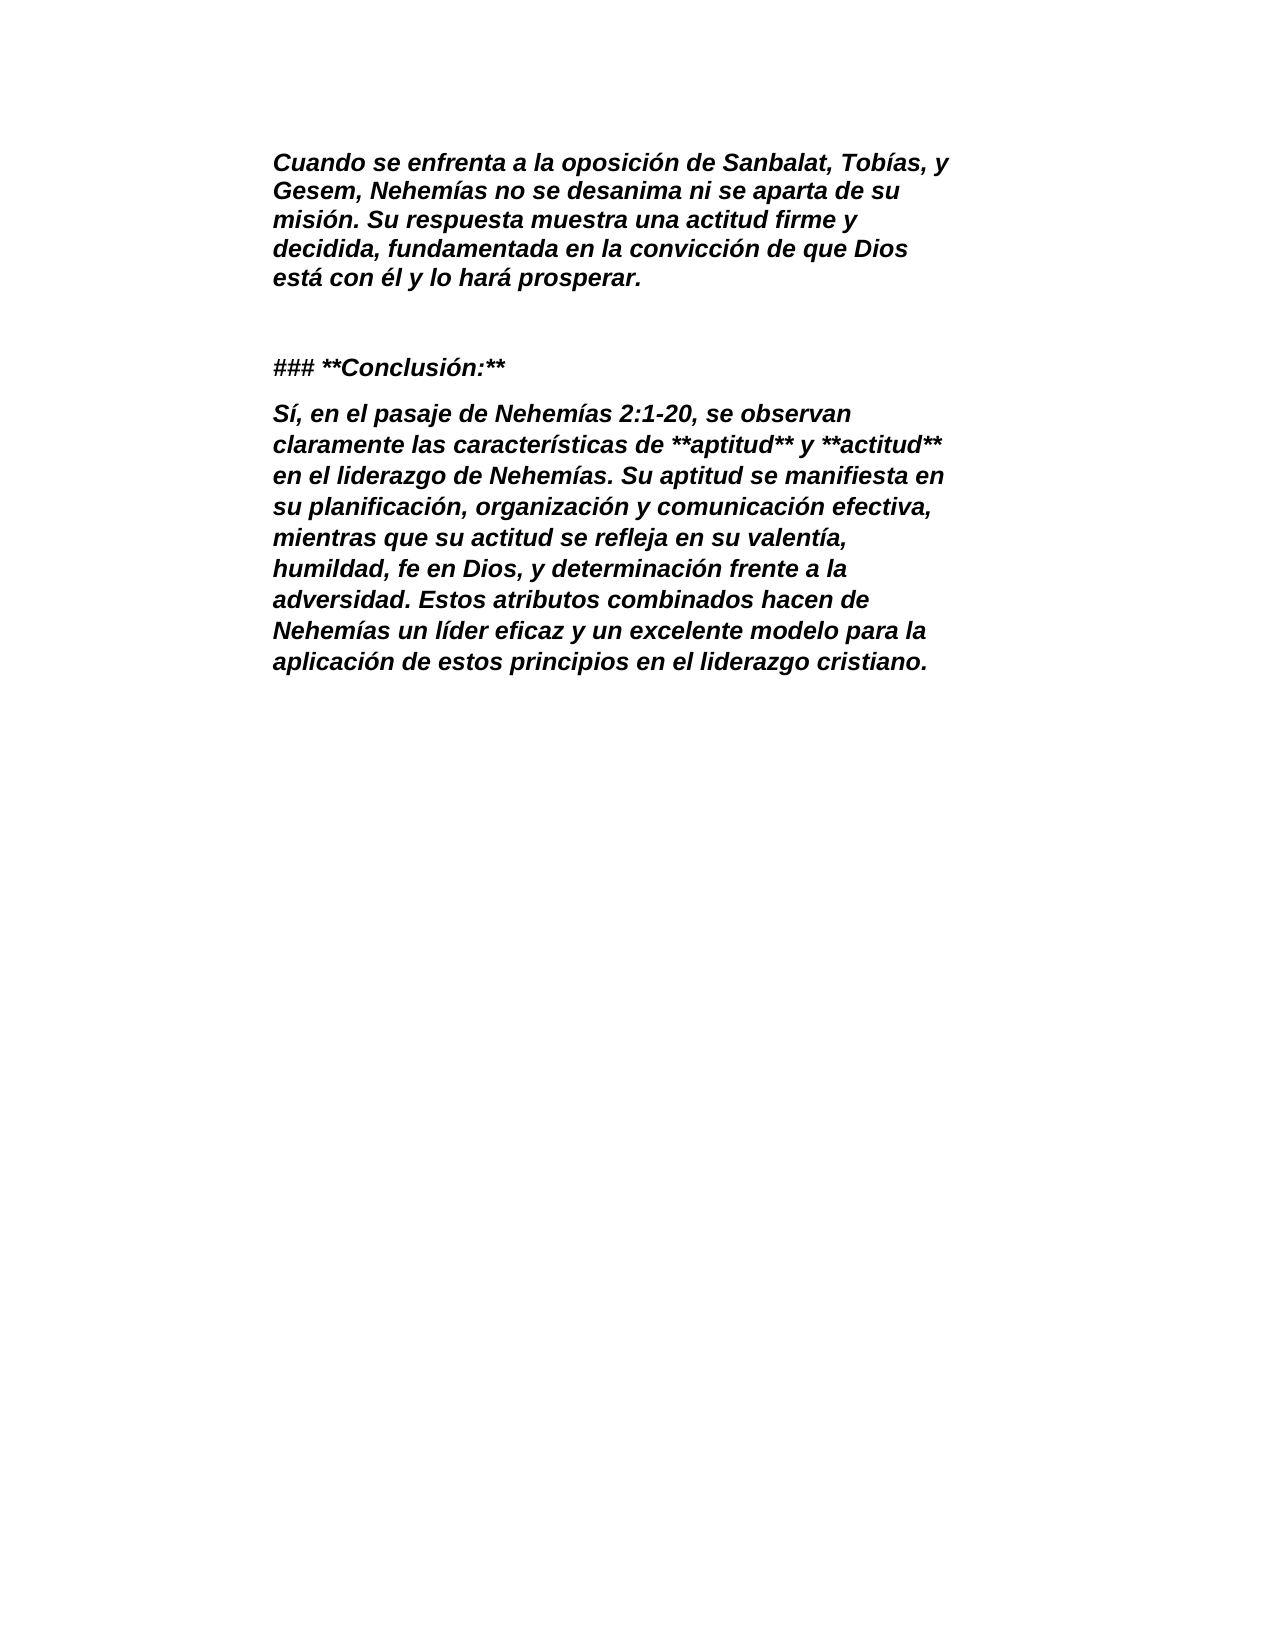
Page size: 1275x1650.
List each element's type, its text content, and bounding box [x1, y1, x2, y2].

subtitle ### **Conclusión:** [273, 353, 956, 382]
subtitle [273, 148, 956, 291]
subtitle Sí, en el pasaje de Nehemías 2:1-20, se observan claramente las características de **aptitud** y **actitud** en el liderazgo de Nehemías. Su aptitud se manifiesta en su planificación, organización y comunicación efectiva, mientras que su actitud se refleja en su valentía, humildad, fe en Dios, y determinación frente a la adversidad. Estos atributos combinados hacen de Nehemías un líder eficaz y un excelente modelo para la aplicación de estos principios en el liderazgo cristiano. [273, 398, 956, 676]
